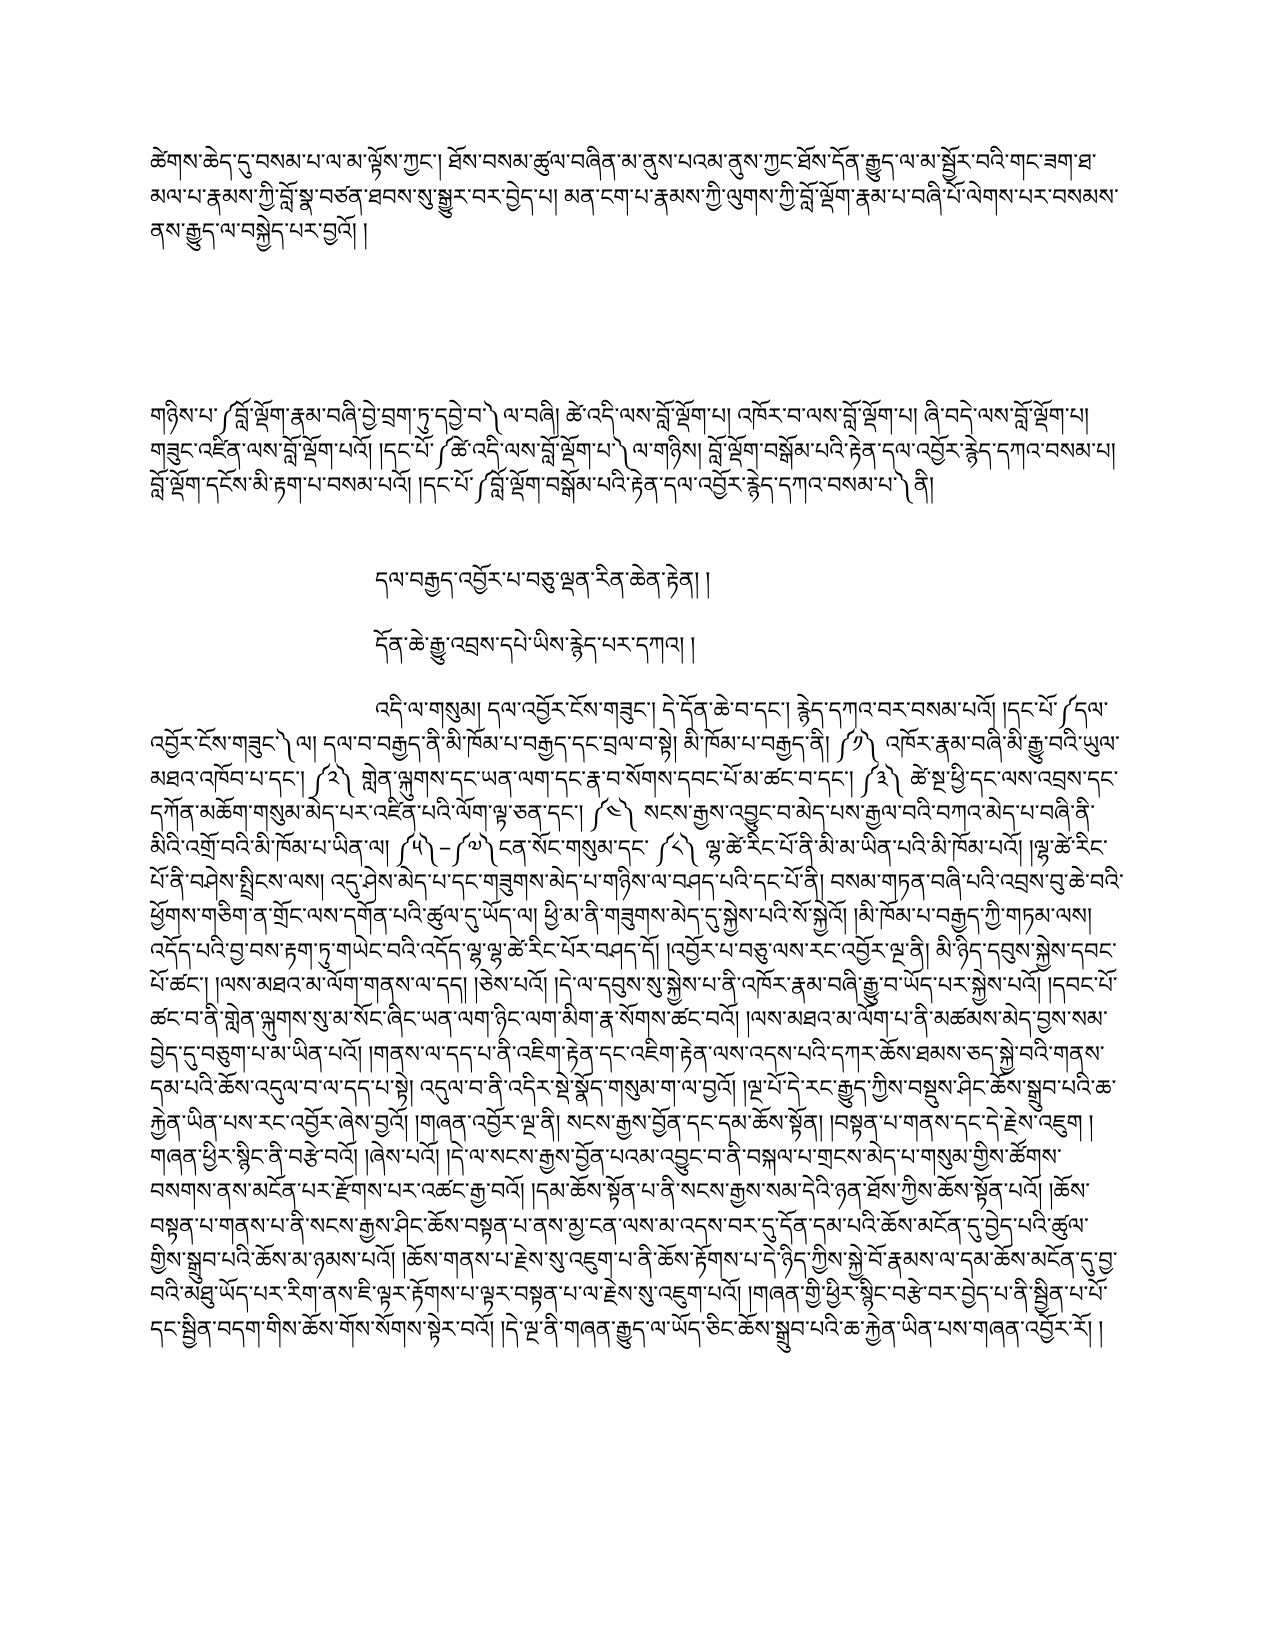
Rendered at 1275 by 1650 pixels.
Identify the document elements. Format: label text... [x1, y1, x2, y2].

text དལ་བརྒྱད་འབྱོར་པ་བཅུ་ལྡན་རིན་ཆེན་རྟེན། ། [150, 568, 1125, 598]
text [150, 150, 1125, 249]
text དོན་ཆེ་རྒྱུ་འབྲས་དཔེ་ཡིས་རྙེད་པར་དཀའ། ། [150, 633, 1125, 663]
text འདི་ལ་གསུམ། དལ་འབྱོར་ངོས་གཟུང༌། དེ་དོན་ཆེ་བ་དང༌། རྙེད་དཀའ་བར་བསམ་པའོ། །དང་པོ་༼དལ་འབྱོར་ངོས་གཟུང༌༽ལ། དལ་བ་བརྒྱད་ནི་མི་ཁོམ་པ་བརྒྱད་དང་བྲལ་བ་སྟེ། མི་ཁོམ་པ་བརྒྱད་ནི། ༼༡༽ འཁོར་རྣམ་བཞི་མི་རྒྱུ་བའི་ཡུལ་མཐའ་འཁོབ་པ་དང༌། ༼༢༽ གླེན་ལྐུགས་དང་ཡན་ལག་དང་རྣ་བ་སོགས་དབང་པོ་མ་ཚང་བ་དང༌། ༼༣༽ ཚེ་སྔ་ཕྱི་དང་ལས་འབྲས་དང་དཀོན་མཆོག་གསུམ་མེད་པར་འཛིན་པའི་ལོག་ལྟ་ཅན་དང༌། ༼༤༽ སངས་རྒྱས་འབྱུང་བ་མེད་པས་རྒྱལ་བའི་བཀའ་མེད་པ་བཞི་ནི་མིའི་འགྲོ་བའི་མི་ཁོམ་པ་ཡིན་ལ། ༼༥༽−༼༧༽ངན་སོང་གསུམ་དང་ ༼༨༽ ལྷ་ཚེ་རིང་པོ་ནི་མི་མ་ཡིན་པའི་མི་ཁོམ་པའོ། །ལྷ་ཚེ་རིང་པོ་ནི་བཤེས་སྤྲིངས་ལས། འདུ་ཤེས་མེད་པ་དང་གཟུགས་མེད་པ་གཉིས་ལ་བཤད་པའི་དང་པོ་ནི། བསམ་གཏན་བཞི་པའི་འབྲས་བུ་ཆེ་བའི་ཕྱོགས་གཅིག་ན་གྲོང་ལས་དགོན་པའི་ཚུལ་དུ་ཡོད་ལ། ཕྱི་མ་ནི་གཟུགས་མེད་དུ་སྐྱེས་པའི་སོ་སྐྱེའོ། །མི་ཁོམ་པ་བརྒྱད་ཀྱི་གཏམ་ལས། འདོད་པའི་བྱ་བས་རྟག་ཏུ་གཡེང་བའི་འདོད་ལྷ་ལྷ་ཚེ་རིང་པོར་བཤད་དོ། །འབྱོར་པ་བཅུ་ལས་རང་འབྱོར་ལྔ་ནི། མི་ཉིད་དབུས་སྐྱེས་དབང་པོ་ཚང༌། །ལས་མཐའ་མ་ལོག་གནས་ལ་དད། །ཅེས་པའོ། །དེ་ལ་དབུས་སུ་སྐྱེས་པ་ནི་འཁོར་རྣམ་བཞི་རྒྱུ་བ་ཡོད་པར་སྐྱེས་པའོ། །དབང་པོ་ཚང་བ་ནི་གླེན་ལྐུགས་སུ་མ་སོང་ཞིང་ཡན་ལག་ཉིང་ལག་མིག་རྣ་སོགས་ཚང་བའོ། །ལས་མཐའ་མ་ལོག་པ་ནི་མཚམས་མེད་བྱས་སམ་བྱེད་དུ་བཅུག་པ་མ་ཡིན་པའོ། །གནས་ལ་དད་པ་ནི་འཇིག་རྟེན་དང་འཇིག་རྟེན་ལས་འདས་པའི་དཀར་ཆོས་ཐམས་ཅད་སྐྱེ་བའི་གནས་དམ་པའི་ཆོས་འདུལ་བ་ལ་དད་པ་སྟེ། འདུལ་བ་ནི་འདིར་སྡེ་སྣོད་གསུམ་ག་ལ་བྱའོ། །ལྔ་པོ་དེ་རང་རྒྱུད་ཀྱིས་བསྡུས་ཤིང་ཆོས་སྒྲུབ་པའི་ཆ་རྐྱེན་ཡིན་པས་རང་འབྱོར་ཞེས་བྱའོ། །གཞན་འབྱོར་ལྔ་ནི། སངས་རྒྱས་བྱོན་དང་དམ་ཆོས་སྟོན། །བསྟན་པ་གནས་དང་དེ་རྗེས་འཇུག །གཞན་ཕྱིར་སྙིང་ནི་བརྩེ་བའོ། །ཞེས་པའོ། །དེ་ལ་སངས་རྒྱས་བྱོན་པའམ་འབྱུང་བ་ནི་བསྐལ་པ་གྲངས་མེད་པ་གསུམ་གྱིས་ཚོགས་བསགས་ནས་མངོན་པར་རྫོགས་པར་འཚང་རྒྱ་བའོ། །དམ་ཆོས་སྟོན་པ་ནི་སངས་རྒྱས་སམ་དེའི་ཉན་ཐོས་ཀྱིས་ཆོས་སྟོན་པའོ། །ཆོས་བསྟན་པ་གནས་པ་ནི་སངས་རྒྱས་ཤིང་ཆོས་བསྟན་པ་ནས་མྱ་ངན་ལས་མ་འདས་བར་དུ་དོན་དམ་པའི་ཆོས་མངོན་དུ་བྱེད་པའི་ཚུལ་གྱིས་སྒྲུབ་པའི་ཆོས་མ་ཉམས་པའོ། །ཆོས་གནས་པ་རྗེས་སུ་འཇུག་པ་ནི་ཆོས་རྟོགས་པ་དེ་ཉིད་ཀྱིས་སྐྱེ་བོ་རྣམས་ལ་དམ་ཆོས་མངོན་དུ་བྱ་བའི་མཐུ་ཡོད་པར་རིག་ནས་ཇི་ལྟར་རྟོགས་པ་ལྟར་བསྟན་པ་ལ་རྗེས་སུ་འཇུག་པའོ། །གཞན་གྱི་ཕྱིར་སྙིང་བརྩེ་བར་བྱེད་པ་ནི་སྦྱིན་པ་པོ་དང་སྦྱིན་བདག་གིས་ཆོས་གོས་སོགས་སྟེར་བའོ། །དེ་ལྔ་ནི་གཞན་རྒྱུད་ལ་ཡོད་ཅིང་ཆོས་སྒྲུབ་པའི་ཆ་རྐྱེན་ཡིན་པས་གཞན་འབྱོར་རོ། ། [150, 698, 1125, 1347]
text གཉིས་པ་༼བློ་ལྡོག་རྣམ་བཞི་བྱེ་བྲག་ཏུ་དབྱེ་བ་༽ལ་བཞི། ཚེ་འདི་ལས་བློ་ལྡོག་པ། འཁོར་བ་ལས་བློ་ལྡོག་པ། ཞི་བདེ་ལས་བློ་ལྡོག་པ། གཟུང་འཛིན་ལས་བློ་ལྡོག་པའོ། །དང་པོ་༼ཚེ་འདི་ལས་བློ་ལྡོག་པ་༽ལ་གཉིས། བློ་ལྡོག་བསྒོམ་པའི་རྟེན་དལ་འབྱོར་རྙེད་དཀའ་བསམ་པ། བློ་ལྡོག་དངོས་མི་རྟག་པ་བསམ་པའོ། །དང་པོ་༼བློ་ལྡོག་བསྒོམ་པའི་རྟེན་དལ་འབྱོར་རྙེད་དཀའ་བསམ་པ་༽ནི། [150, 404, 1125, 503]
